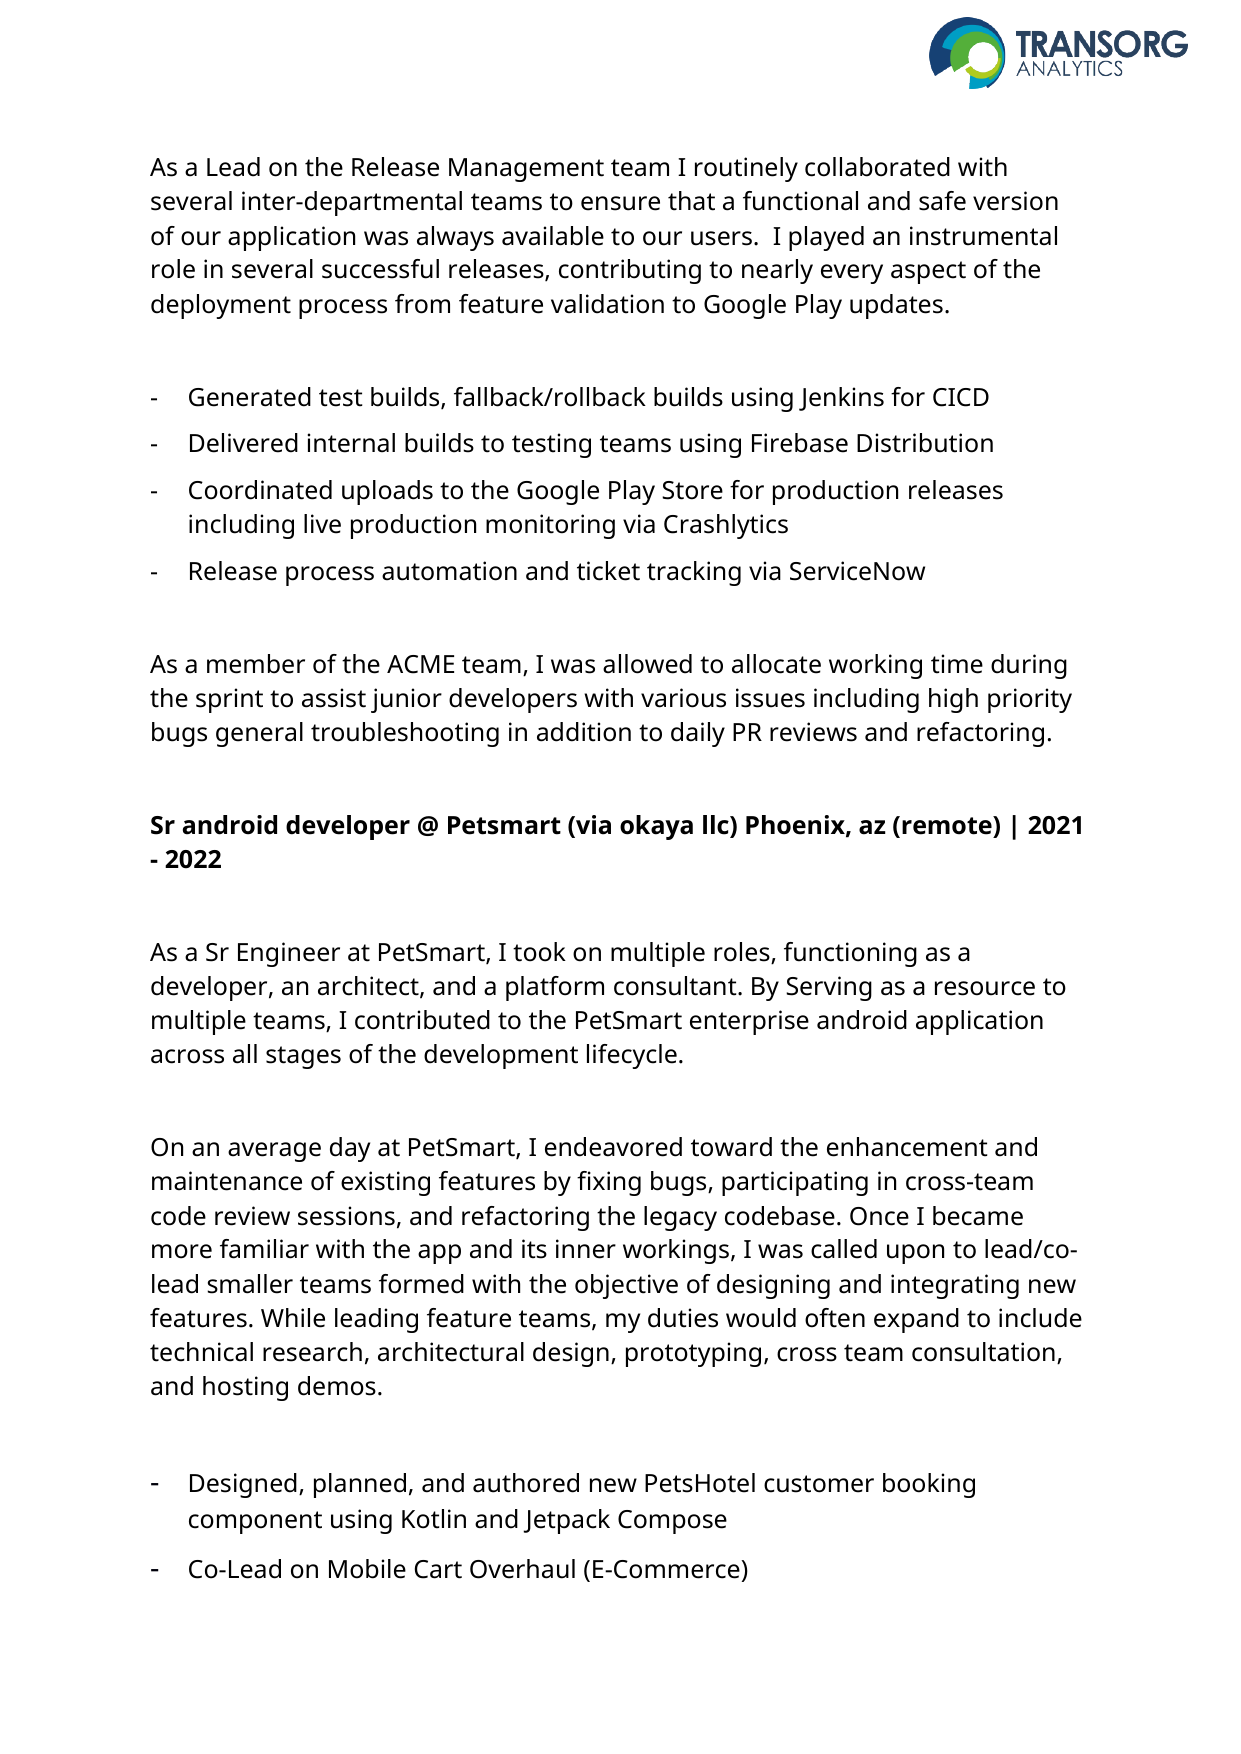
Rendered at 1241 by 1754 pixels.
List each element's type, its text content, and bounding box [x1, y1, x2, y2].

text As a member of the ACME team, I was allowed to allocate working time during the sprint to assist junior developers with various issues including high priority bugs general troubleshooting in addition to daily PR reviews and refactoring. [150, 646, 1090, 748]
list Delivered internal builds to testing teams using Firebase Distribution [150, 426, 1090, 460]
picture [929, 17, 1188, 89]
text As a Lead on the Release Management team I routinely collaborated with several inter-departmental teams to ensure that a functional and safe version of our application was always available to our users. I played an instrumental role in several successful releases, contributing to nearly every aspect of the deployment process from feature validation to Google Play updates. [150, 150, 1090, 320]
list Co-Lead on Mobile Cart Overhaul (E-Commerce) [150, 1548, 1090, 1587]
text On an average day at PetSmart, I endeavored toward the enhancement and maintenance of existing features by fixing bugs, participating in cross-team code review sessions, and refactoring the legacy codebase. Once I became more familiar with the app and its inner workings, I was called upon to lead/co-lead smaller teams formed with the objective of designing and integrating new features. While leading feature teams, my duties would often expand to include technical research, architectural design, prototyping, cross team consultation, and hosting demos. [150, 1130, 1090, 1402]
list Release process automation and ticket tracking via ServiceNow [150, 553, 1090, 587]
text As a Sr Engineer at PetSmart, I took on multiple roles, functioning as a developer, an architect, and a platform consultant. By Serving as a resource to multiple teams, I contributed to the PetSmart enterprise android application across all stages of the development lifecycle. [150, 935, 1090, 1071]
list Generated test builds, fallback/rollback builds using Jenkins for CICD [150, 379, 1090, 413]
list Designed, planned, and authored new PetsHotel customer booking component using Kotlin and Jetpack Compose [150, 1462, 1090, 1535]
text Sr android developer @ Petsmart (via okaya llc) Phoenix, az (remote) | 2021 - 2022 [150, 807, 1090, 876]
list Coordinated uploads to the Google Play Store for production releases including live production monitoring via Crashlytics [150, 472, 1090, 541]
